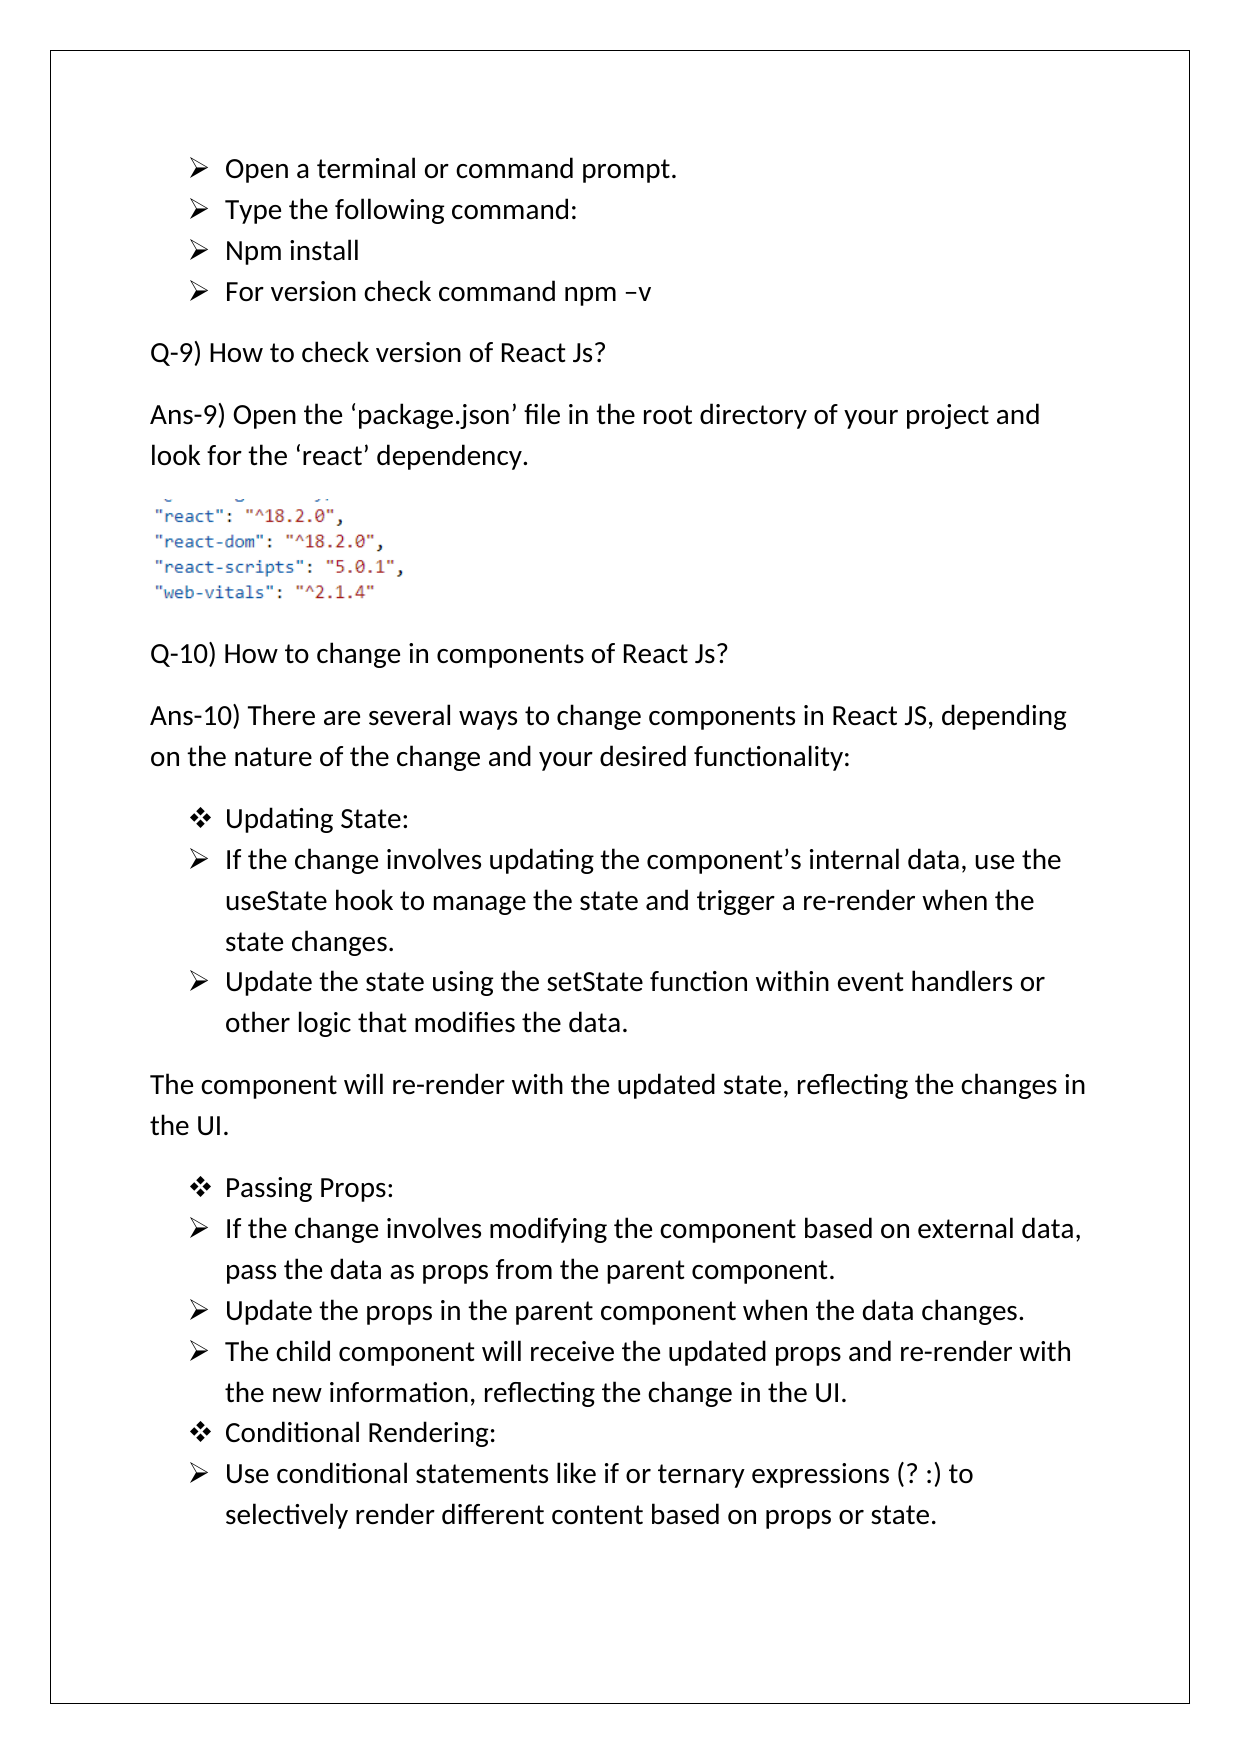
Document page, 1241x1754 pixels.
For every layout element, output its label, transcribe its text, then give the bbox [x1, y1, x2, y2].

list Npm install [187, 232, 1090, 267]
list The child component will receive the updated props and re-render with the new information, reflecting the change in the UI. [187, 1333, 1090, 1409]
text Q-9) How to check version of React Js? [150, 334, 1090, 370]
text The component will re-render with the updated state, reflecting the changes in the UI. [150, 1066, 1090, 1143]
text Ans-9) Open the ‘package.json’ file in the root directory of your project and look for the ‘react’ dependency. [150, 396, 1090, 473]
list Conditional Rendering: [187, 1414, 1090, 1450]
list If the change involves modifying the component based on external data, pass the data as props from the parent component. [187, 1210, 1090, 1286]
list Passing Props: [187, 1169, 1090, 1204]
list For version check command npm –v [187, 273, 1090, 308]
list Open a terminal or command prompt. [187, 150, 1090, 186]
text Ans-10) There are several ways to change components in React JS, depending on the nature of the change and your desired functionality: [150, 697, 1090, 774]
list If the change involves updating the component’s internal data, use the useState hook to manage the state and trigger a re-render when the state changes. [187, 841, 1090, 958]
text Q-10) How to change in components of React Js? [150, 635, 1090, 671]
list Updating State: [187, 800, 1090, 835]
list Update the props in the parent component when the data changes. [187, 1292, 1090, 1327]
list Update the state using the setState function within event handlers or other logic that modifies the data. [187, 963, 1090, 1040]
picture [150, 499, 410, 611]
list Type the following command: [187, 191, 1090, 227]
list Use conditional statements like if or ternary expressions (? :) to selectively render different content based on props or state. [187, 1456, 1090, 1532]
